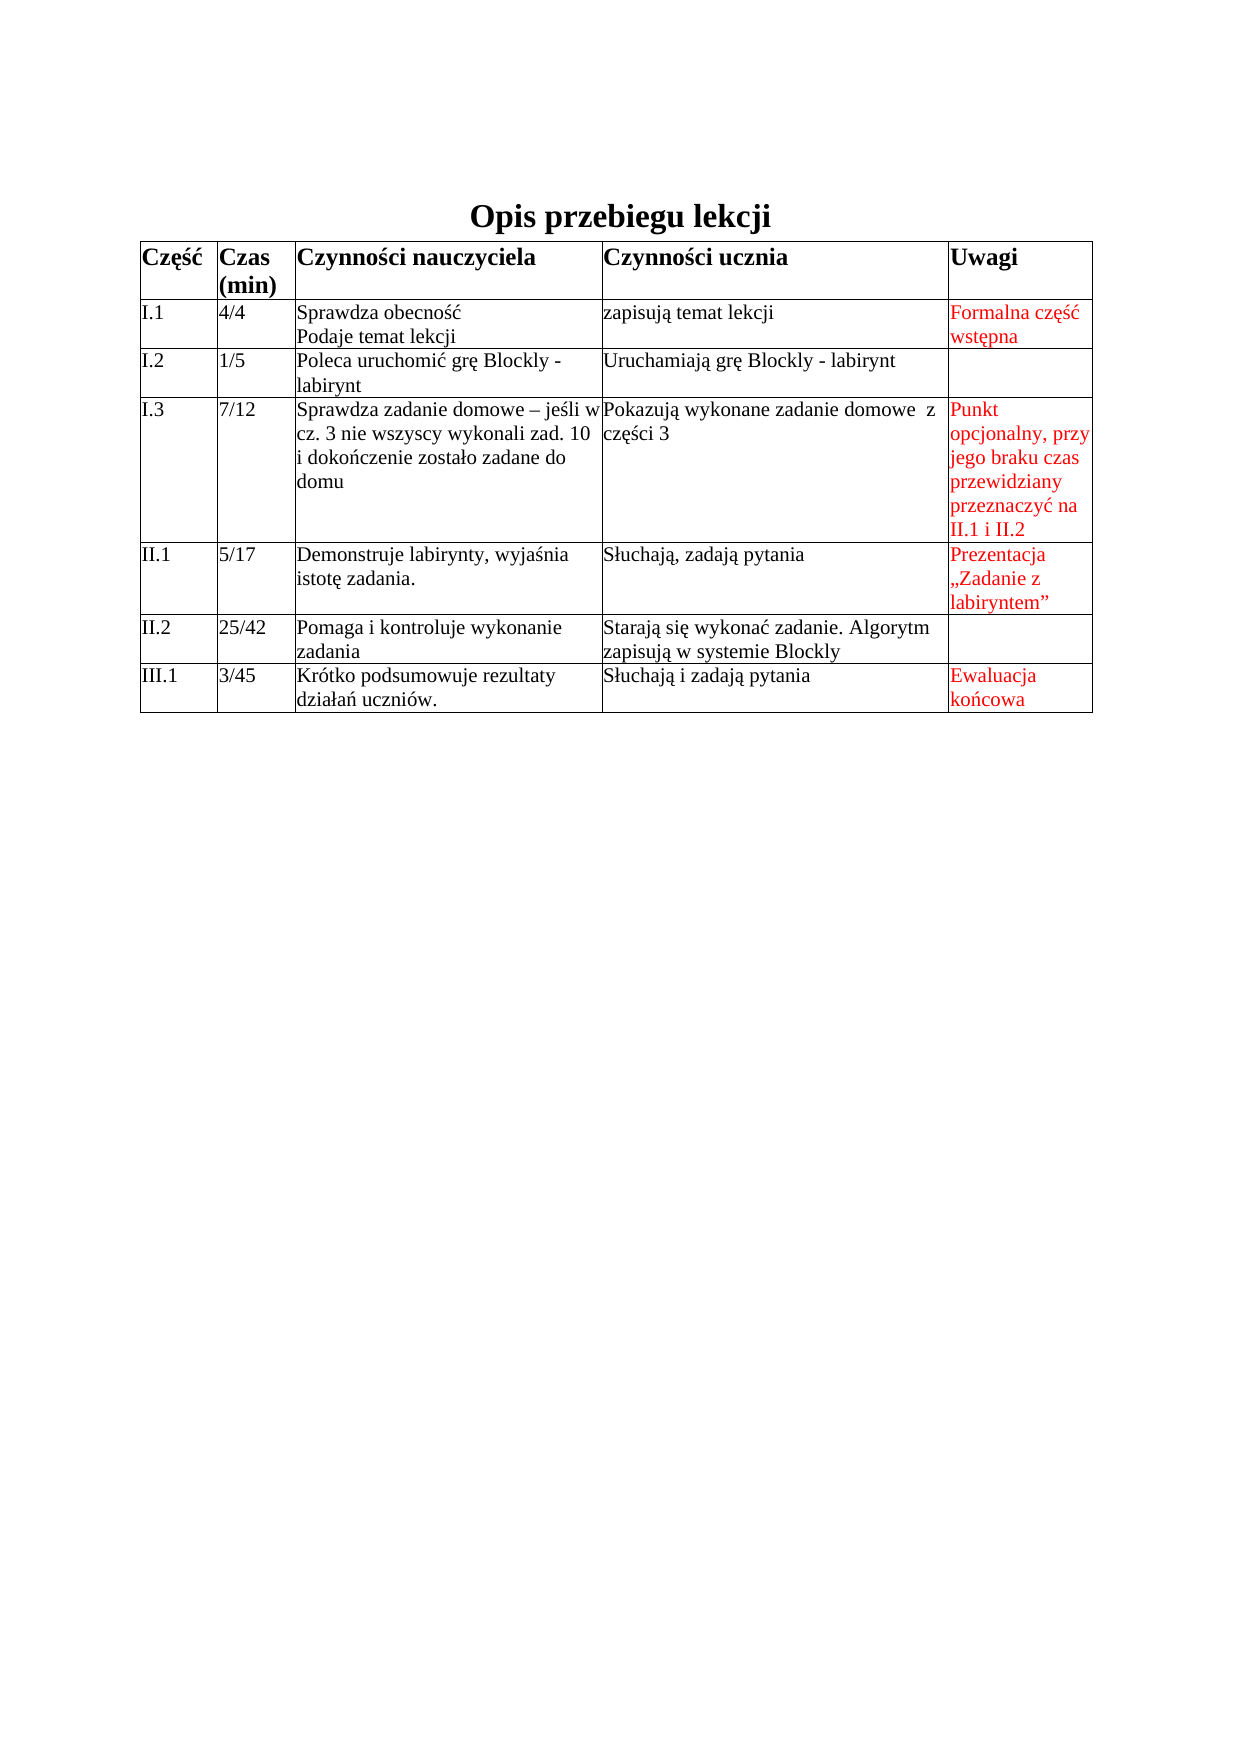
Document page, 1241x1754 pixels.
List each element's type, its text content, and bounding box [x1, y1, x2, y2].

table_cell Starają się wykonać zadanie. Algorytm zapisują w systemie Blockly [603, 615, 948, 663]
table_cell 25/42 [218, 615, 295, 663]
table_cell [949, 349, 1092, 397]
table_header Uwagi [949, 242, 1092, 299]
table_cell 1/5 [218, 349, 295, 397]
table_cell zapisują temat lekcji [603, 300, 948, 348]
table_cell Punkt opcjonalny, przy jego braku czas przewidziany przeznaczyć na II.1 i II.2 [949, 398, 1092, 541]
table_cell [949, 615, 1092, 663]
table_cell Sprawdza obecność Podaje temat lekcji [296, 300, 602, 348]
table_cell Pomaga i kontroluje wykonanie zadania [296, 615, 602, 663]
table_cell Poleca uruchomić grę Blockly - labirynt [296, 349, 602, 397]
table_cell Prezentacja „Zadanie z labiryntem” [949, 543, 1092, 614]
table_cell Formalna część wstępna [949, 300, 1092, 348]
table_cell 7/12 [218, 398, 295, 541]
table_cell II.1 [141, 543, 217, 614]
table_cell III.1 [141, 664, 217, 711]
table_cell Sprawdza zadanie domowe – jeśli w cz. 3 nie wszyscy wykonali zad. 10 i dokończenie zostało zadane do domu [296, 398, 602, 541]
table_cell Słuchają, zadają pytania [603, 543, 948, 614]
table_header Czynności nauczyciela [296, 242, 602, 299]
table_cell 3/45 [218, 664, 295, 711]
table_cell Ewaluacja końcowa [949, 664, 1092, 711]
table_header Część [141, 242, 217, 299]
table_cell I.1 [141, 300, 217, 348]
table_cell 5/17 [218, 543, 295, 614]
table_cell 4/4 [218, 300, 295, 348]
table_header Czynności ucznia [603, 242, 948, 299]
table_cell II.2 [141, 615, 217, 663]
table_cell Demonstruje labirynty, wyjaśnia istotę zadania. [296, 543, 602, 614]
subtitle Opis przebiegu lekcji [148, 197, 1093, 235]
table_cell Słuchają i zadają pytania [603, 664, 948, 711]
table_cell Uruchamiają grę Blockly - labirynt [603, 349, 948, 397]
table_cell I.2 [141, 349, 217, 397]
table_cell I.3 [141, 398, 217, 541]
table_cell Pokazują wykonane zadanie domowe z części 3 [603, 398, 948, 541]
table_header Czas (min) [218, 242, 295, 299]
table_cell Krótko podsumowuje rezultaty działań uczniów. [296, 664, 602, 711]
